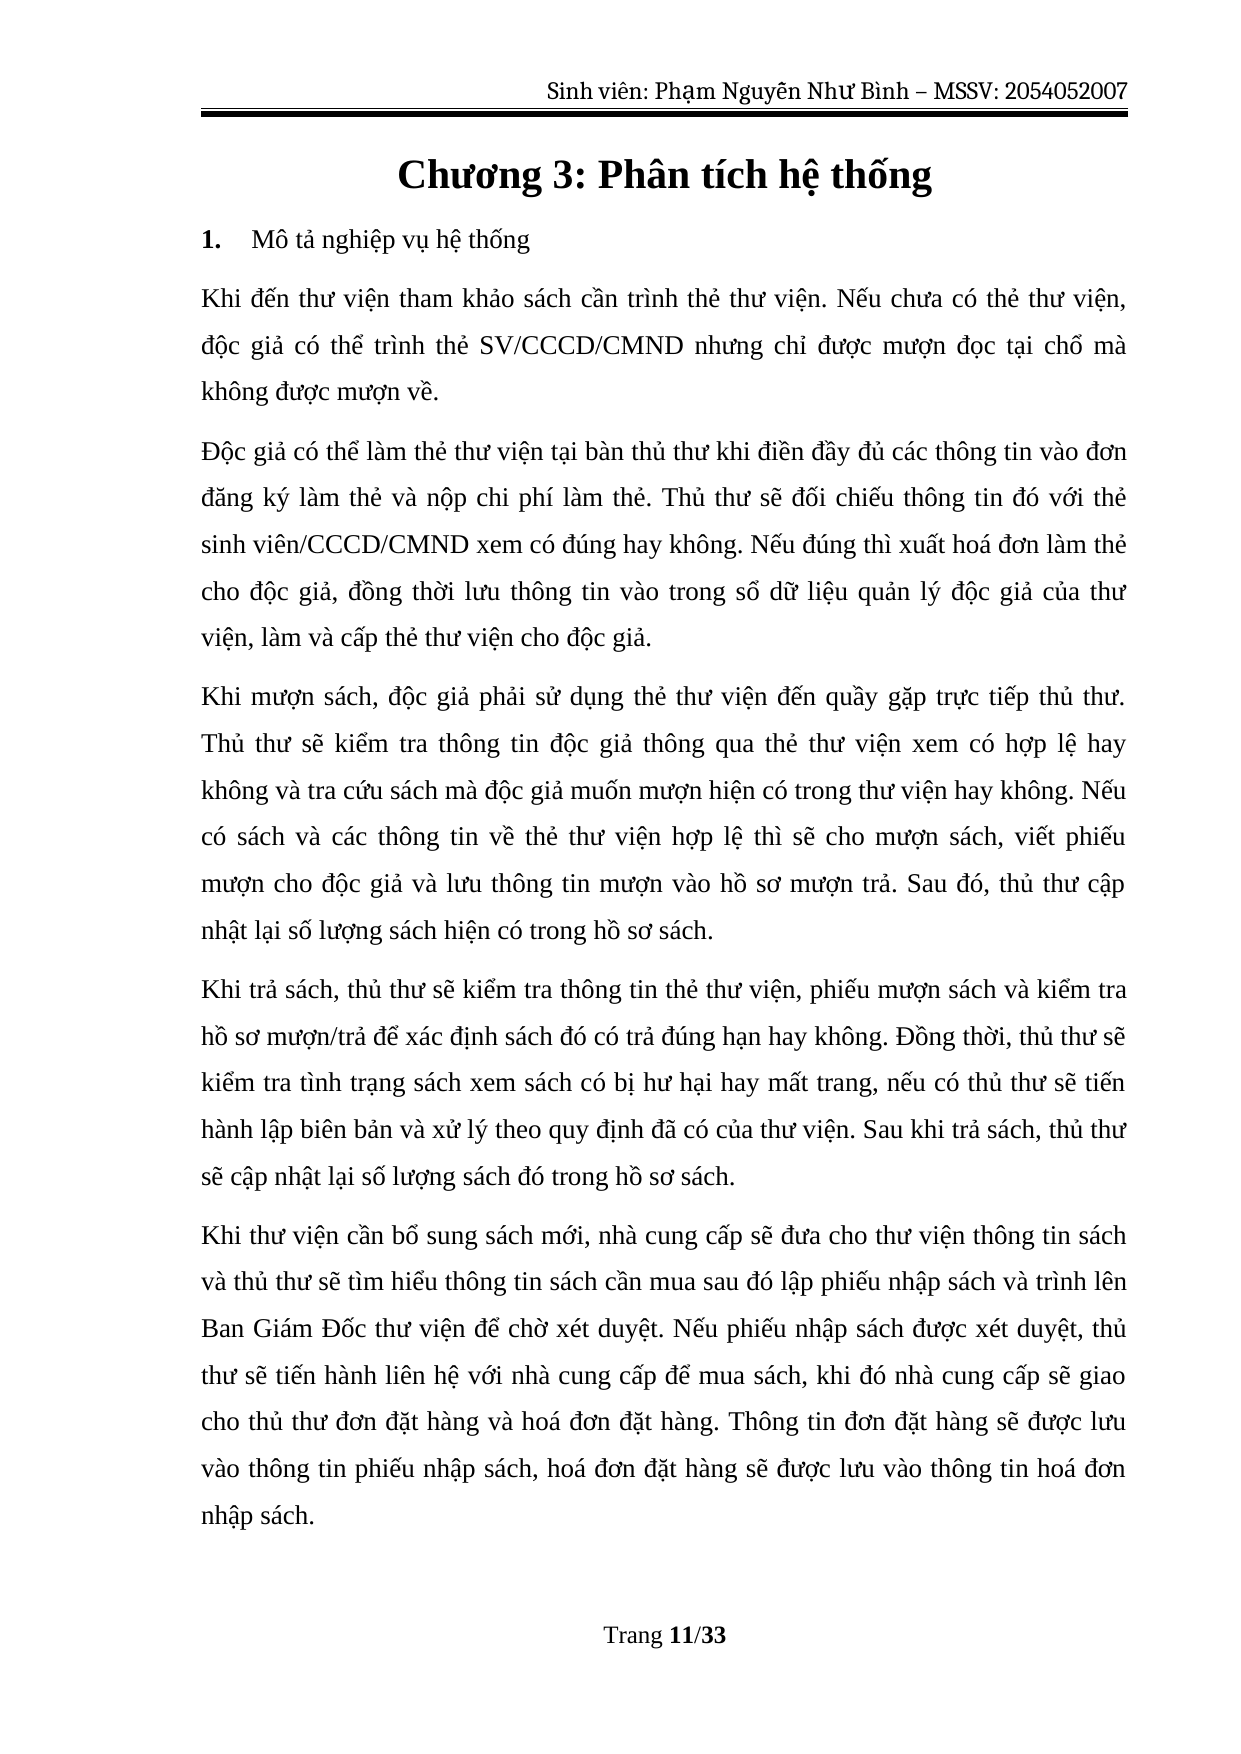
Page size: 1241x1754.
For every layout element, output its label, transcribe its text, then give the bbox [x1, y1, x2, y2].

text Khi trả sách, thủ thư sẽ kiểm tra thông tin thẻ thư viện, phiếu mượn sách và kiểm tra hồ sơ mượn/trả để xác định sách đó có trả đúng hạn hay không. Đồng thời, thủ thư sẽ kiểm tra tình trạng sách xem sách có bị hư hại hay mất trang, nếu có thủ thư sẽ tiến hành lập biên bản và xử lý theo quy định đã có của thư viện. Sau khi trả sách, thủ thư sẽ cập nhật lại số lượng sách đó trong hồ sơ sách. [201, 973, 1128, 1191]
subtitle Chương 3: Phân tích hệ thống [201, 150, 1128, 198]
text Khi thư viện cần bổ sung sách mới, nhà cung cấp sẽ đưa cho thư viện thông tin sách và thủ thư sẽ tìm hiểu thông tin sách cần mua sau đó lập phiếu nhập sách và trình lên Ban Giám Đốc thư viện để chờ xét duyệt. Nếu phiếu nhập sách được xét duyệt, thủ thư sẽ tiến hành liên hệ với nhà cung cấp để mua sách, khi đó nhà cung cấp sẽ giao cho thủ thư đơn đặt hàng và hoá đơn đặt hàng. Thông tin đơn đặt hàng sẽ được lưu vào thông tin phiếu nhập sách, hoá đơn đặt hàng sẽ được lưu vào thông tin hoá đơn nhập sách. [201, 1219, 1128, 1530]
text Khi mượn sách, độc giả phải sử dụng thẻ thư viện đến quầy gặp trực tiếp thủ thư. Thủ thư sẽ kiểm tra thông tin độc giả thông qua thẻ thư viện xem có hợp lệ hay không và tra cứu sách mà độc giả muốn mượn hiện có trong thư viện hay không. Nếu có sách và các thông tin về thẻ thư viện hợp lệ thì sẽ cho mượn sách, viết phiếu mượn cho độc giả và lưu thông tin mượn vào hồ sơ mượn trả. Sau đó, thủ thư cập nhật lại số lượng sách hiện có trong hồ sơ sách. [201, 680, 1128, 945]
text Độc giả có thể làm thẻ thư viện tại bàn thủ thư khi điền đầy đủ các thông tin vào đơn đăng ký làm thẻ và nộp chi phí làm thẻ. Thủ thư sẽ đối chiếu thông tin đó với thẻ sinh viên/CCCD/CMND xem có đúng hay không. Nếu đúng thì xuất hoá đơn làm thẻ cho độc giả, đồng thời lưu thông tin vào trong sổ dữ liệu quản lý độc giả của thư viện, làm và cấp thẻ thư viện cho độc giả. [201, 434, 1128, 652]
text Khi đến thư viện tham khảo sách cần trình thẻ thư viện. Nếu chưa có thẻ thư viện, độc giả có thể trình thẻ SV/CCCD/CMND nhưng chỉ được mượn đọc tại chổ mà không được mượn về. [201, 282, 1128, 407]
list Mô tả nghiệp vụ hệ thống [201, 223, 1128, 254]
